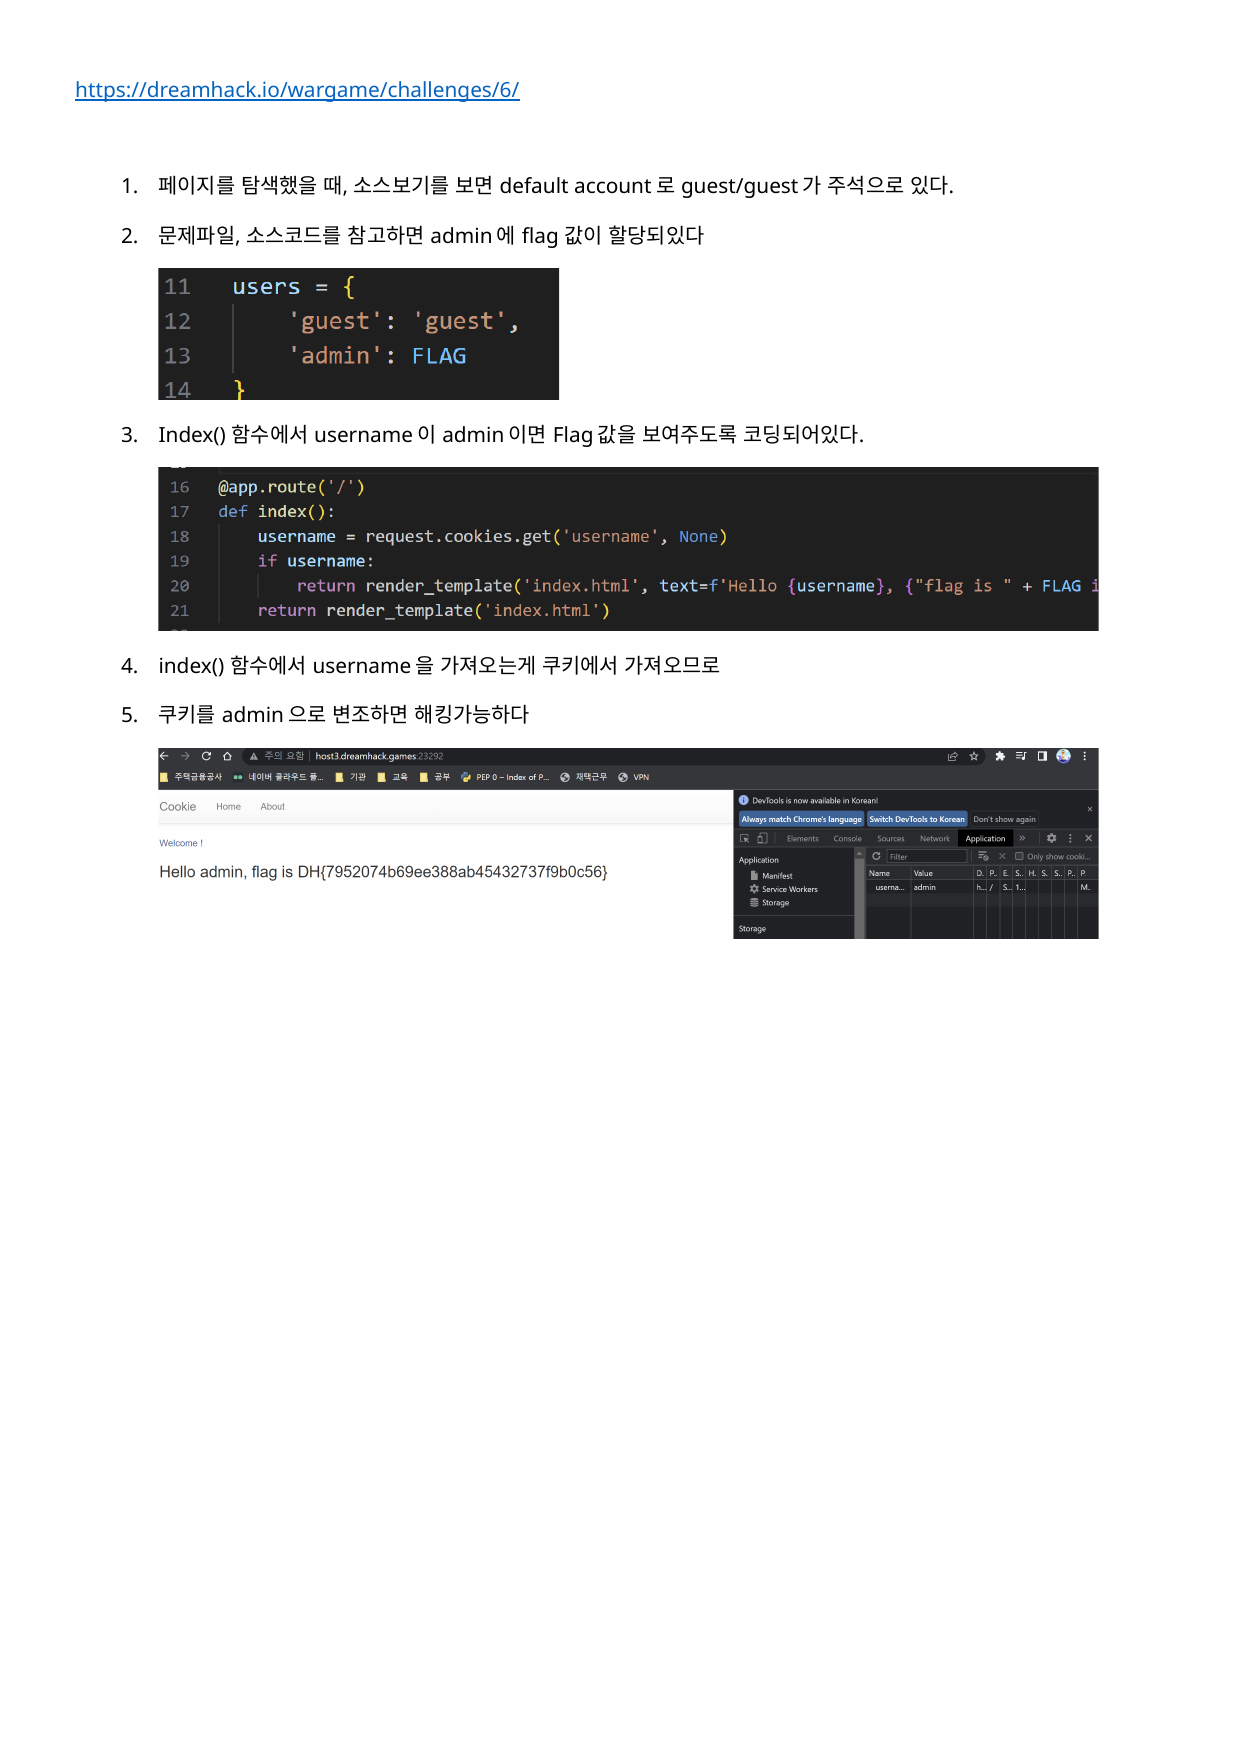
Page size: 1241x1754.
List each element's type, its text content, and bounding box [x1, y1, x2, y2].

list 문제파일, 소스코드를 참고하면 admin에 flag 값이 할당되있다 [121, 219, 1165, 249]
picture [158, 748, 1099, 939]
list 페이지를 탐색했을 때, 소스보기를 보면 default account로 guest/guest가 주석으로 있다. [121, 169, 1165, 200]
list Index() 함수에서 username이 admin이면 Flag값을 보여주도록 코딩되어있다. [121, 418, 1165, 449]
list 쿠키를 admin으로 변조하면 해킹가능하다 [121, 699, 1165, 729]
list index() 함수에서 username을 가져오는게 쿠키에서 가져오므로 [121, 649, 1165, 679]
picture [158, 268, 560, 400]
text https://dreamhack.io/wargame/challenges/6/ [75, 75, 1165, 103]
picture [158, 467, 1099, 631]
